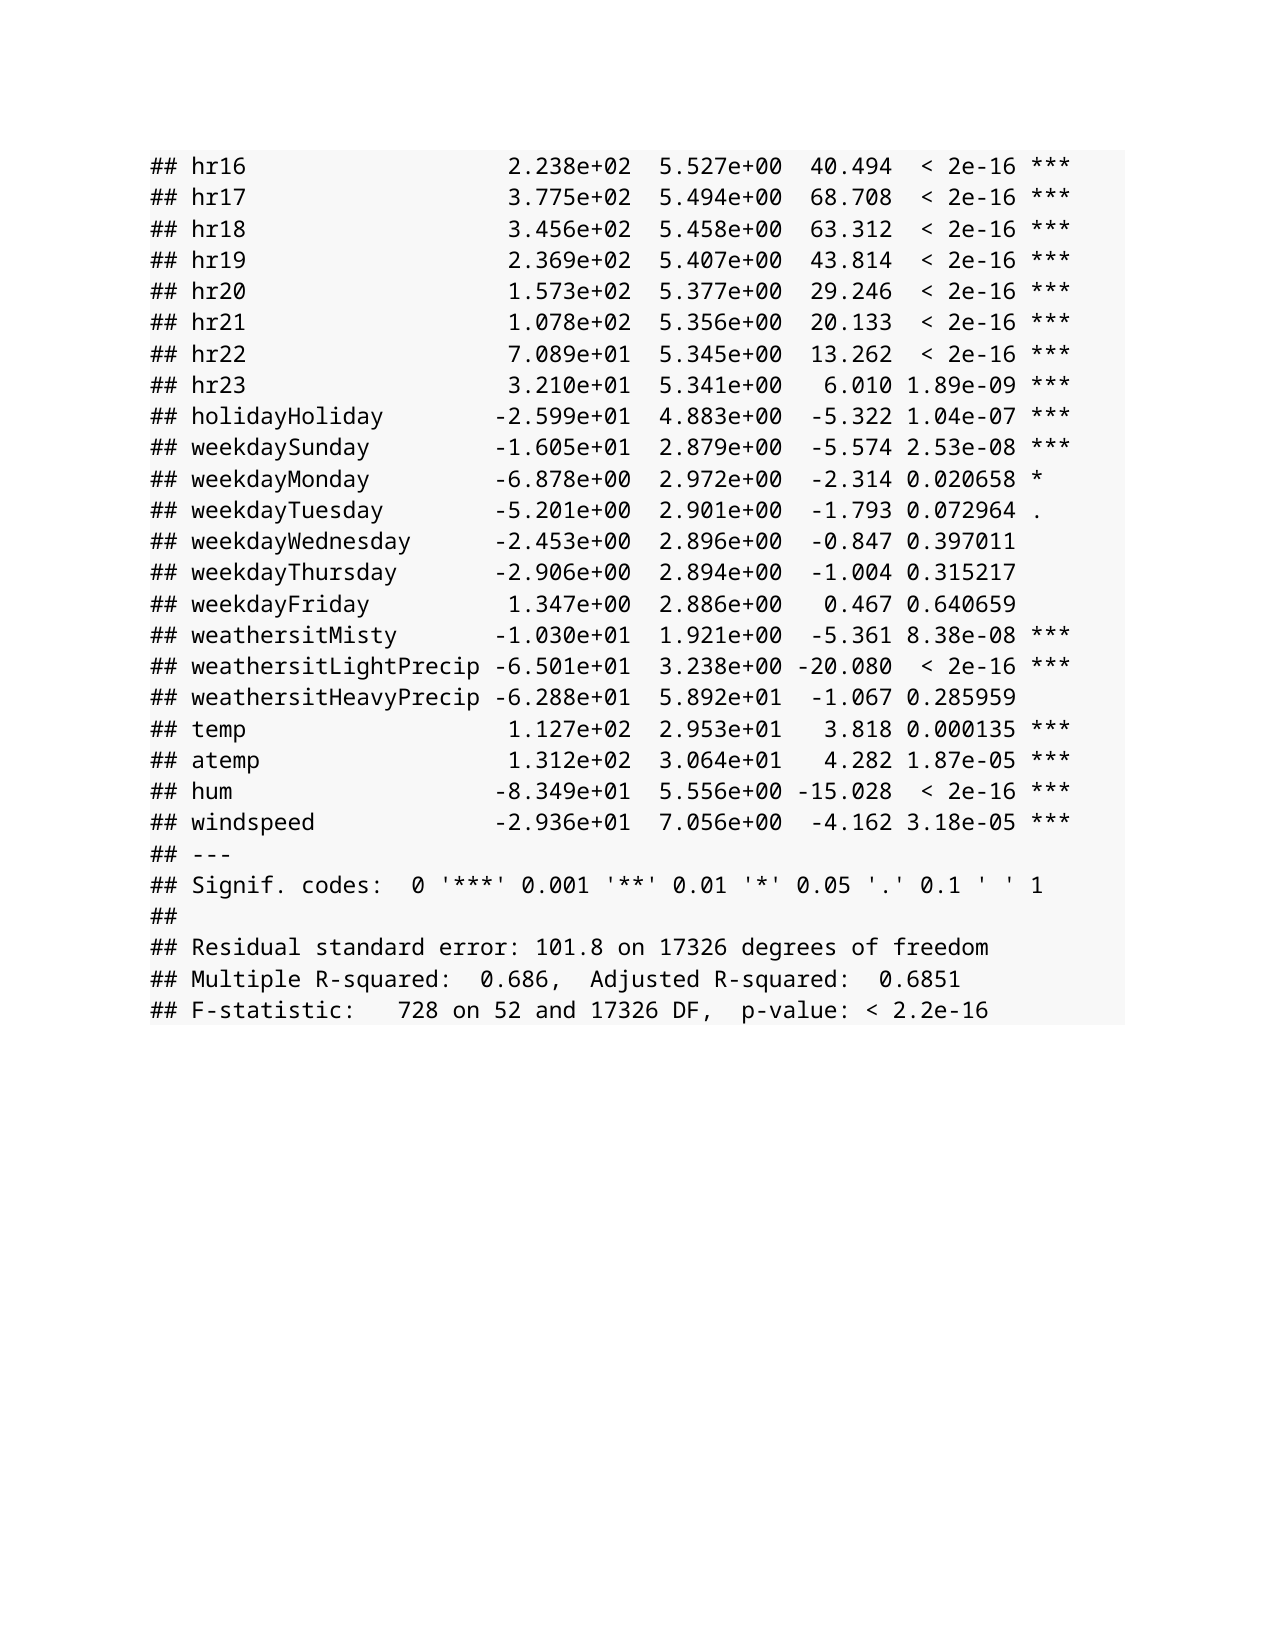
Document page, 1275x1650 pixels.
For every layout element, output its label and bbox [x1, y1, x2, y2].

text [150, 150, 1125, 1025]
